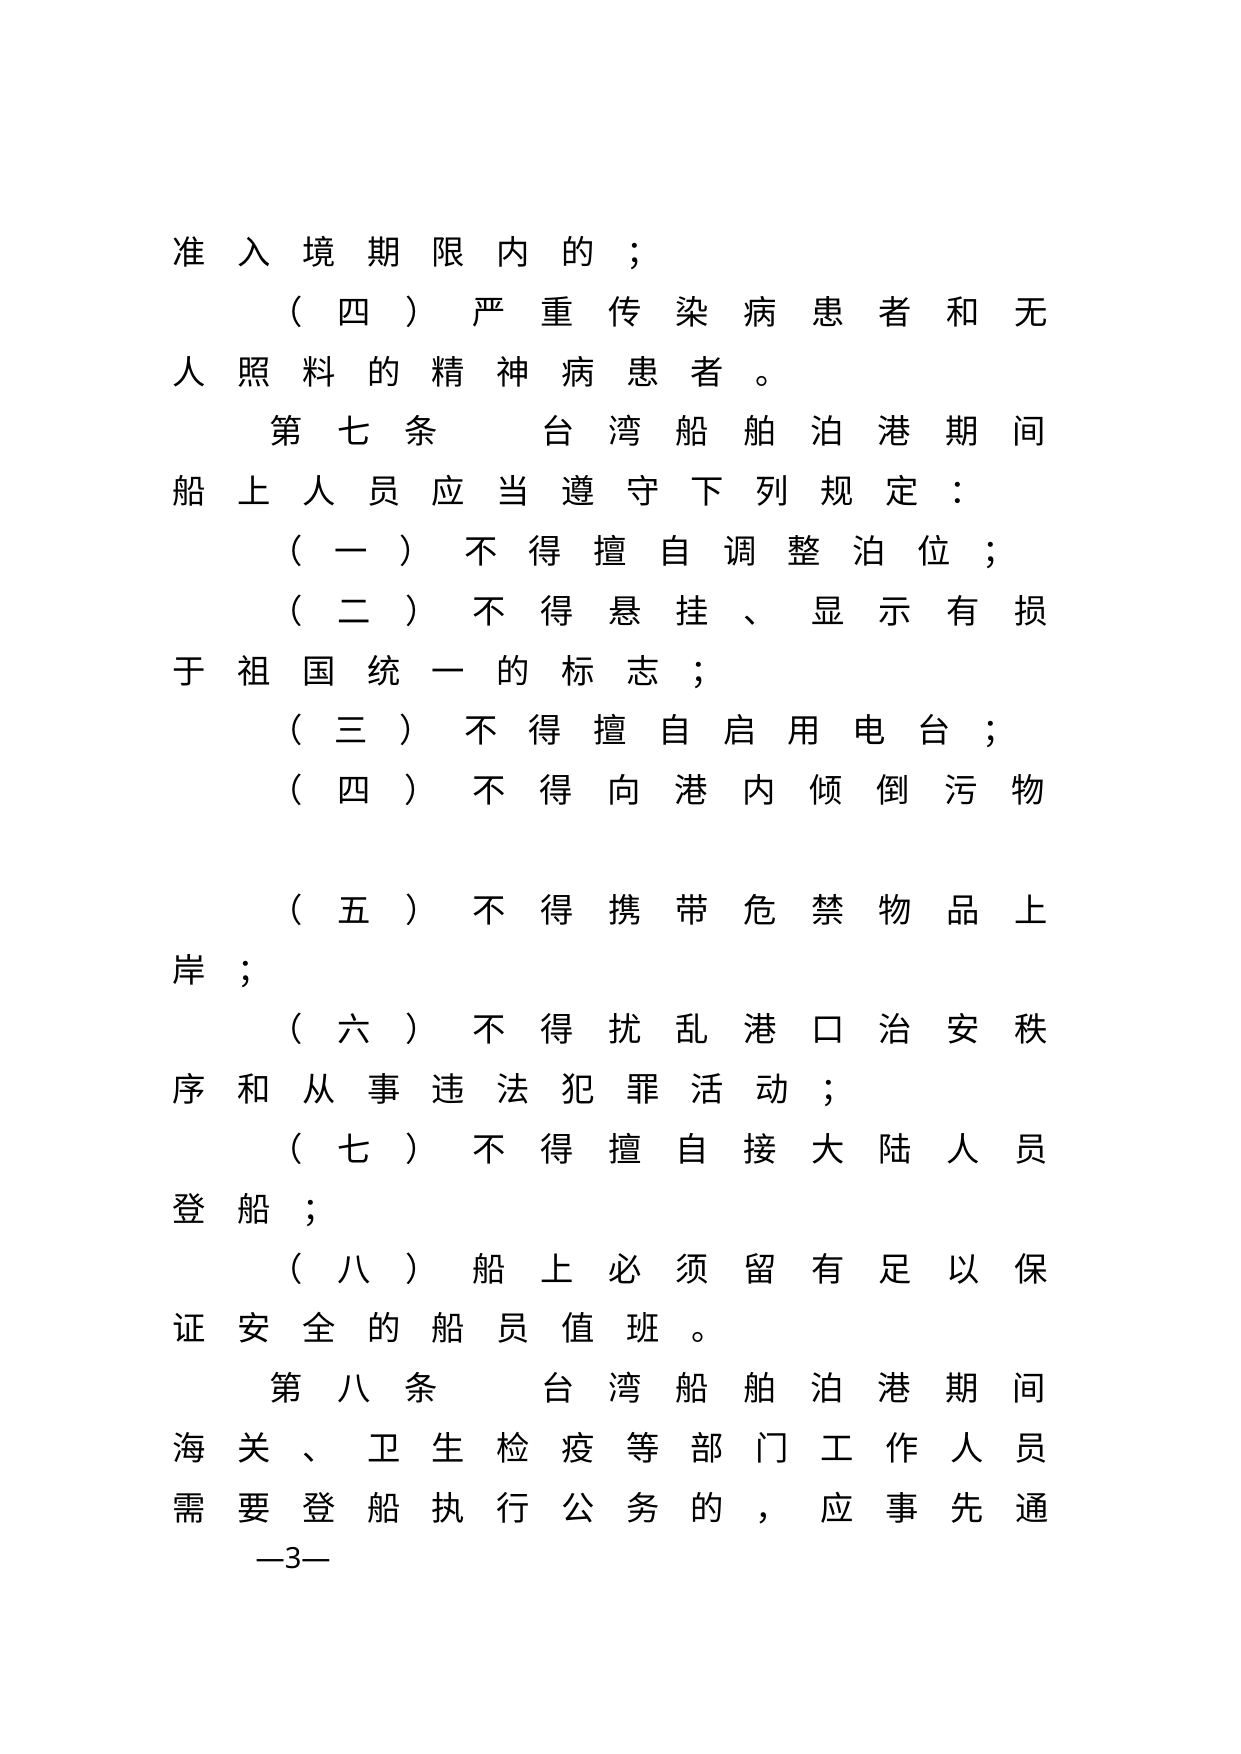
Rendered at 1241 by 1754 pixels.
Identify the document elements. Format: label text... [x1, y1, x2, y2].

text （五）不得携带危禁物品上岸； [172, 878, 1079, 997]
text （六）不得扰乱港口治安秩序和从事违法犯罪活动； [172, 997, 1079, 1117]
text （四）不得向港内倾倒污物； [172, 758, 1079, 878]
text （八）船上必须留有足以保证安全的船员值班。 [172, 1237, 1079, 1356]
text 第七条 台湾船舶泊港期间，船上人员应当遵守下列规定： [172, 399, 1079, 519]
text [172, 220, 1079, 280]
text （一）不得擅自调整泊位； [172, 519, 1079, 579]
text （三）不得擅自启用电台； [172, 698, 1079, 758]
text （二）不得悬挂、显示有损于祖国统一的标志； [172, 579, 1079, 698]
text （七）不得擅自接大陆人员登船； [172, 1117, 1079, 1237]
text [172, 1356, 1079, 1536]
text （四）严重传染病患者和无人照料的精神病患者。 [172, 280, 1079, 399]
